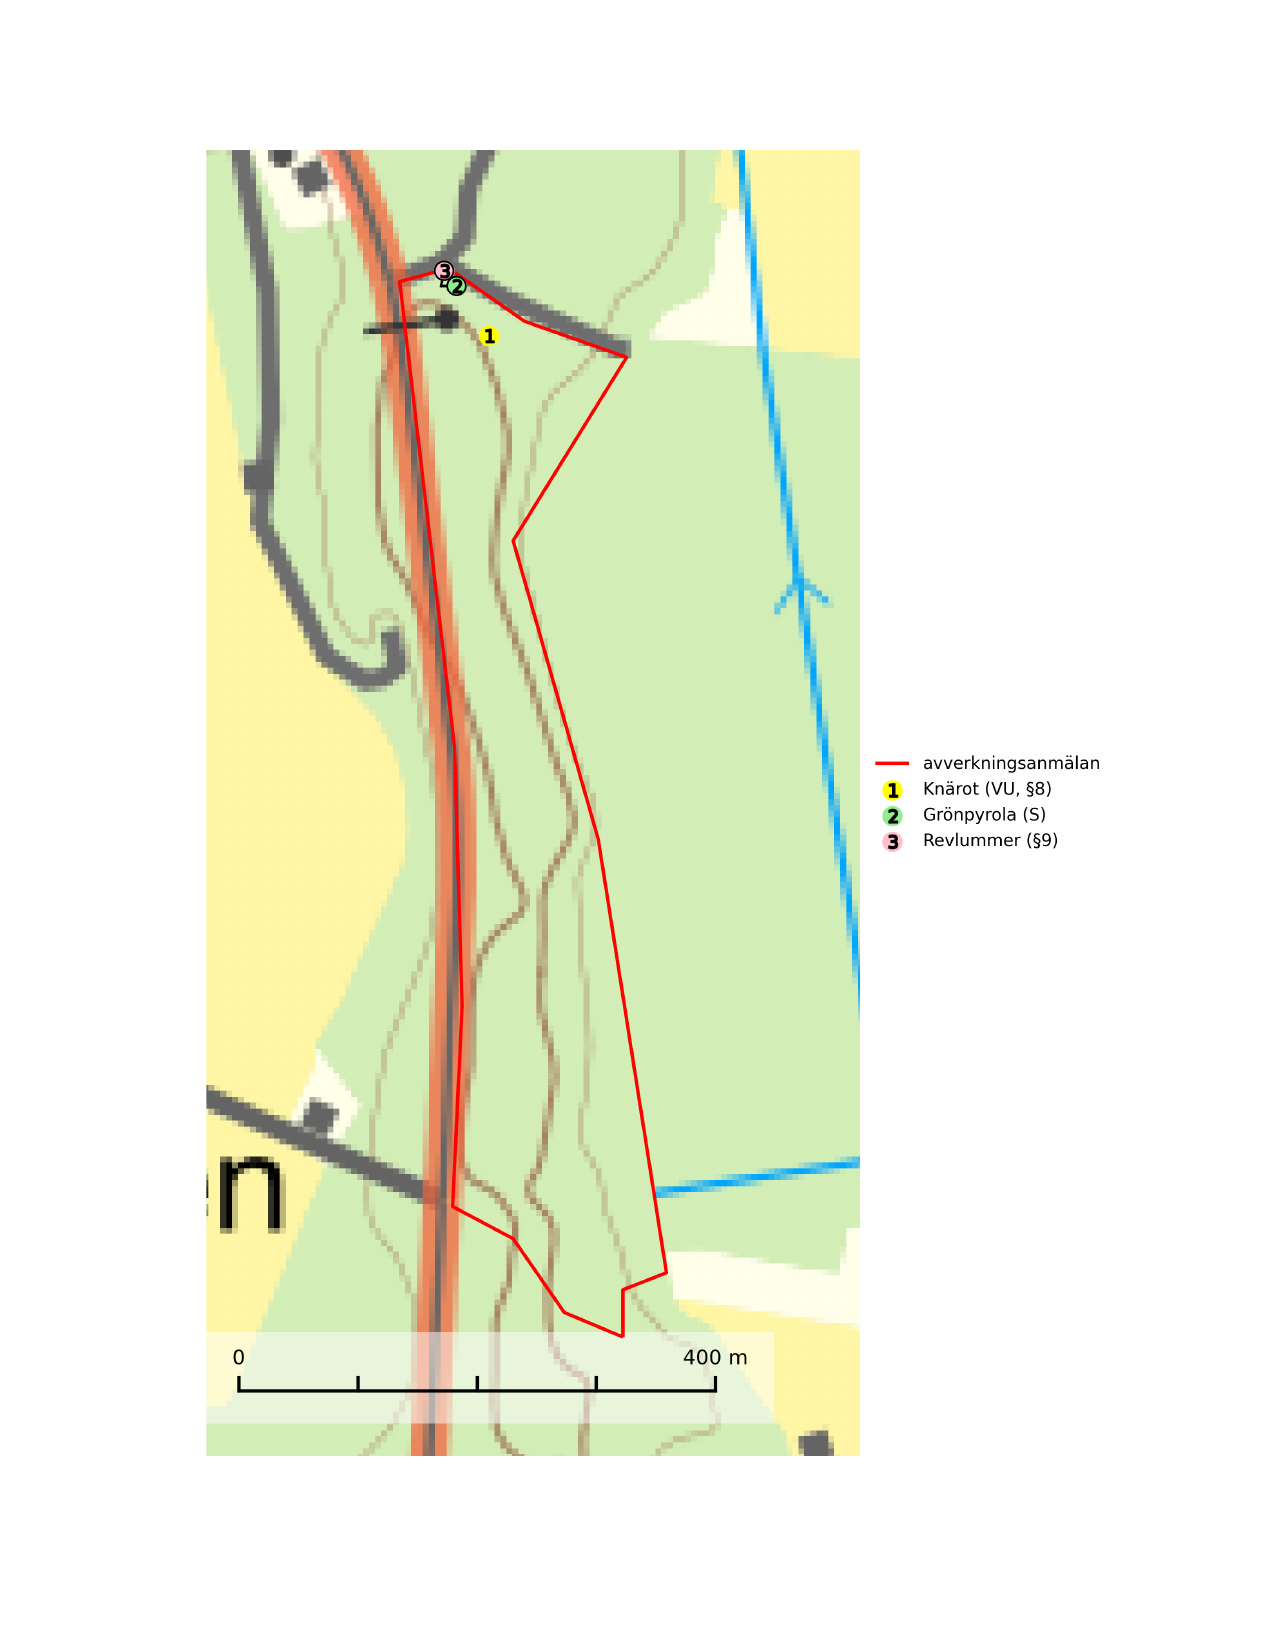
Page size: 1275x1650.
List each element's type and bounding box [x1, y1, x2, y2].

picture [206, 150, 1107, 1456]
